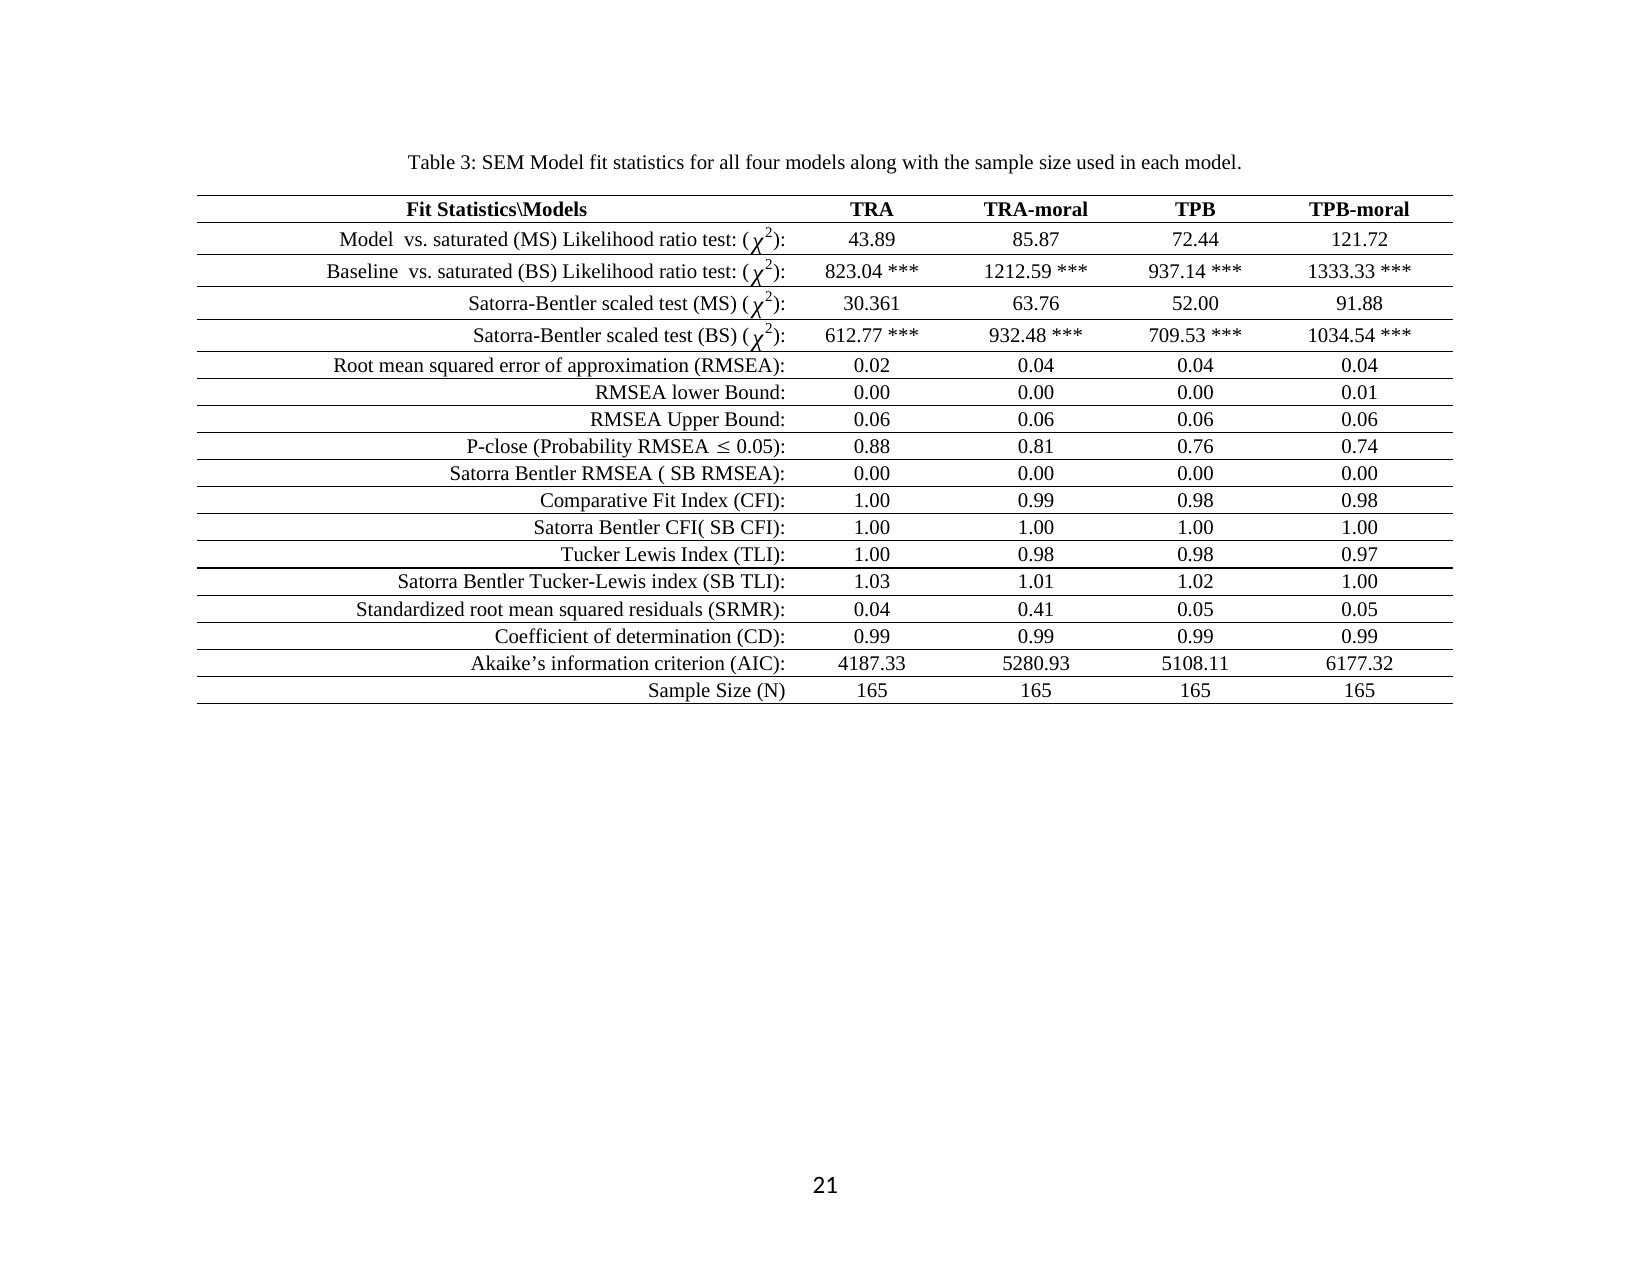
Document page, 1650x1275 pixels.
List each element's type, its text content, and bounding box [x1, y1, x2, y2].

table_header TRA [797, 196, 947, 222]
table_cell 0.97 [1266, 541, 1453, 567]
table_cell 1333.33 *** [1266, 255, 1453, 286]
table_cell Satorra Bentler RMSEA ( SB RMSEA): [197, 460, 797, 486]
table_cell 1.00 [1266, 514, 1453, 540]
table_cell RMSEA lower Bound: [197, 379, 797, 405]
table_cell Standardized root mean squared residuals (SRMR): [197, 596, 797, 622]
text Table 3: SEM Model fit statistics for all four models along with the sample size used in each model. [150, 150, 1500, 174]
table_cell Sample Size (N) [197, 677, 797, 703]
table_cell Satorra Bentler Tucker-Lewis index (SB TLI): [197, 569, 797, 594]
table_cell 1.00 [1266, 569, 1453, 594]
table_cell Tucker Lewis Index (TLI): [197, 541, 797, 567]
table_cell 0.01 [1266, 379, 1453, 405]
table_cell 1.00 [947, 514, 1125, 540]
table_cell Baseline vs. saturated (BS) Likelihood ratio test: (): [197, 255, 797, 286]
table_cell 932.48 *** [947, 320, 1125, 351]
table_cell 4187.33 [797, 650, 947, 676]
table_cell 165 [797, 677, 947, 703]
table_cell 0.98 [1125, 487, 1266, 513]
table_cell 121.72 [1266, 223, 1453, 254]
table_cell 0.00 [1266, 460, 1453, 486]
table_cell 823.04 *** [797, 255, 947, 286]
table_cell 165 [1125, 677, 1266, 703]
table_cell RMSEA Upper Bound: [197, 406, 797, 432]
table_cell 0.05 [1266, 596, 1453, 622]
table_cell 72.44 [1125, 223, 1266, 254]
table_cell Akaike’s information criterion (AIC): [197, 650, 797, 676]
table_cell 63.76 [947, 287, 1125, 318]
table_cell 1212.59 *** [947, 255, 1125, 286]
table_cell 1.00 [797, 487, 947, 513]
table_cell 165 [1266, 677, 1453, 703]
table_cell 0.41 [947, 596, 1125, 622]
table_cell 0.99 [797, 623, 947, 649]
table_cell 0.99 [1125, 623, 1266, 649]
table_cell 1.00 [797, 514, 947, 540]
table_cell 0.99 [947, 623, 1125, 649]
table_cell 165 [947, 677, 1125, 703]
table_cell 612.77 *** [797, 320, 947, 351]
table_cell 91.88 [1266, 287, 1453, 318]
table_cell 0.04 [797, 596, 947, 622]
table_header TPB [1125, 196, 1266, 222]
table_cell Satorra-Bentler scaled test (MS) (): [197, 287, 797, 318]
table_cell 6177.32 [1266, 650, 1453, 676]
table_cell 5280.93 [947, 650, 1125, 676]
table_cell 0.04 [1125, 352, 1266, 378]
table_cell 0.04 [1266, 352, 1453, 378]
table_cell Model vs. saturated (MS) Likelihood ratio test: (): [197, 223, 797, 254]
table_cell 937.14 *** [1125, 255, 1266, 286]
table_cell 0.00 [797, 460, 947, 486]
table_cell 1.00 [1125, 514, 1266, 540]
table_cell 1.03 [797, 569, 947, 594]
table_cell 0.06 [1125, 406, 1266, 432]
table_cell 30.361 [797, 287, 947, 318]
table_cell 0.06 [947, 406, 1125, 432]
table_header Fit Statistics\Models [197, 196, 797, 222]
table_cell 1.00 [797, 541, 947, 567]
table_cell 0.05 [1125, 596, 1266, 622]
table_cell 0.00 [1125, 379, 1266, 405]
table_cell 0.74 [1266, 433, 1453, 459]
table_cell 1.02 [1125, 569, 1266, 594]
table_cell 0.06 [797, 406, 947, 432]
table_cell 0.98 [947, 541, 1125, 567]
table_cell 0.88 [797, 433, 947, 459]
table_cell Satorra-Bentler scaled test (BS) (): [197, 320, 797, 351]
table_cell 85.87 [947, 223, 1125, 254]
table_cell 1.01 [947, 569, 1125, 594]
table_header TPB-moral [1266, 196, 1453, 222]
table_cell 0.06 [1266, 406, 1453, 432]
table_cell 1034.54 *** [1266, 320, 1453, 351]
table_cell 52.00 [1125, 287, 1266, 318]
table_cell 43.89 [797, 223, 947, 254]
table_cell 0.00 [797, 379, 947, 405]
table_cell 0.99 [947, 487, 1125, 513]
table_cell Coefficient of determination (CD): [197, 623, 797, 649]
table_header TRA-moral [947, 196, 1125, 222]
table_cell P-close (Probability RMSEA 0.05): [197, 433, 797, 459]
table_cell 709.53 *** [1125, 320, 1266, 351]
table_cell 0.00 [1125, 460, 1266, 486]
table_cell 0.76 [1125, 433, 1266, 459]
table_cell 0.00 [947, 460, 1125, 486]
table_cell 0.98 [1266, 487, 1453, 513]
table_cell Comparative Fit Index (CFI): [197, 487, 797, 513]
table_cell 0.98 [1125, 541, 1266, 567]
table_cell 0.99 [1266, 623, 1453, 649]
table_cell 0.00 [947, 379, 1125, 405]
table_cell 0.02 [797, 352, 947, 378]
table_cell 0.81 [947, 433, 1125, 459]
table_cell 5108.11 [1125, 650, 1266, 676]
table_cell Root mean squared error of approximation (RMSEA): [197, 352, 797, 378]
table_cell 0.04 [947, 352, 1125, 378]
table_cell Satorra Bentler CFI( SB CFI): [197, 514, 797, 540]
